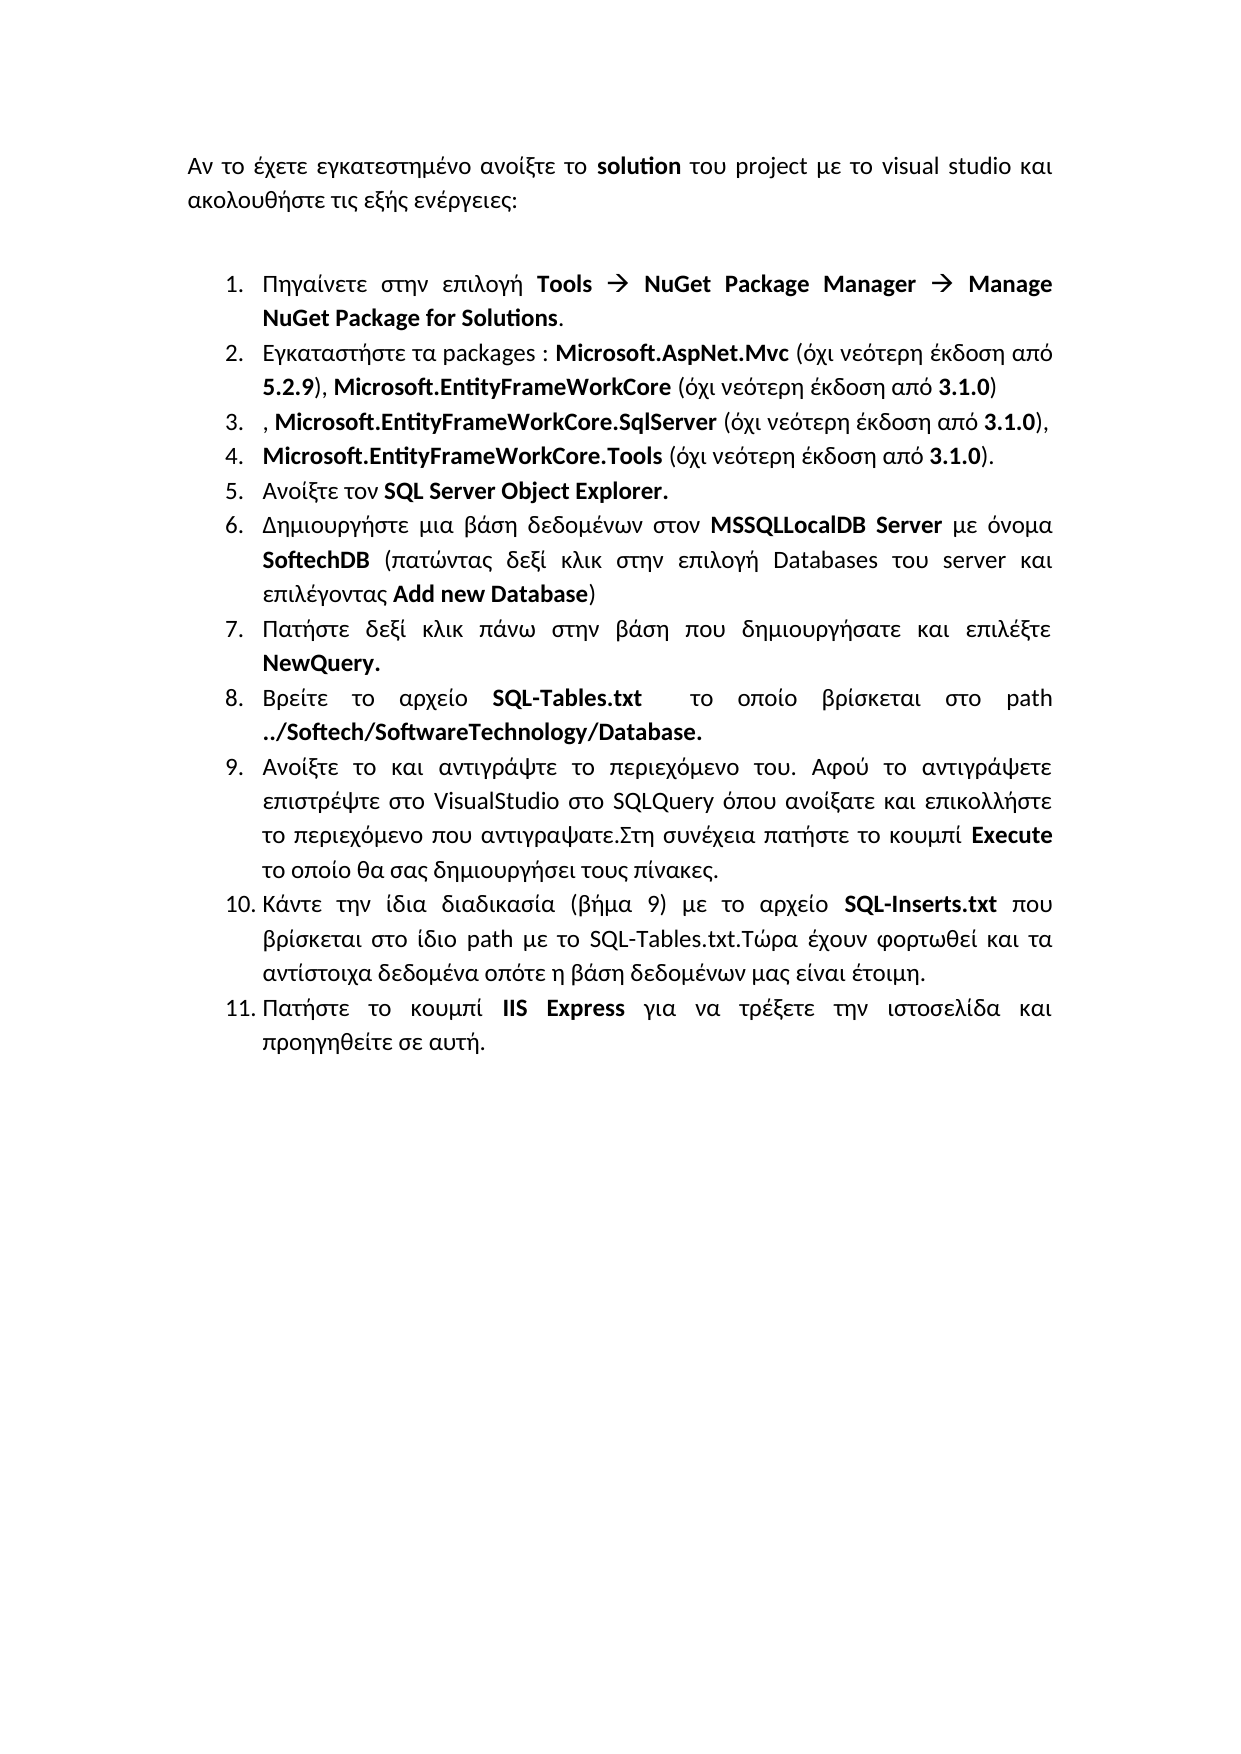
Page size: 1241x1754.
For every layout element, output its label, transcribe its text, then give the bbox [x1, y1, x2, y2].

list Πατήστε δεξί κλικ πάνω στην βάση που δημιουργήσατε και επιλέξτε NewQuery. [225, 613, 1053, 678]
list Πατήστε το κουμπί IIS Express για να τρέξετε την ιστοσελίδα και προηγηθείτε σε αυτή. [225, 992, 1053, 1057]
list Δημιουργήστε μια βάση δεδομένων στον MSSQLLocalDB Server με όνομα SoftechDB (πατώντας δεξί κλικ στην επιλογή Databases του server και επιλέγοντας Add new Database) [225, 509, 1053, 609]
list Ανοίξτε τον SQL Server Object Explorer. [225, 475, 1053, 505]
text Αν το έχετε εγκατεστημένο ανοίξτε το solution του project με το visual studio και ακολουθήστε τις εξής ενέργειες: [187, 150, 1053, 215]
list Βρείτε το αρχείο SQL-Tables.txt το οποίο βρίσκεται στο path ../Softech/SoftwareTechnology/Database. [225, 682, 1053, 747]
list Πηγαίνετε στην επιλογή Tools NuGet Package Manager Manage NuGet Package for Solutions. [225, 268, 1053, 333]
list Εγκαταστήστε τα packages : Microsoft.AspNet.Mvc (όχι νεότερη έκδοση από 5.2.9), Microsoft.EntityFrameWorkCore (όχι νεότερη έκδοση από 3.1.0) [225, 337, 1053, 402]
list , Microsoft.EntityFrameWorkCore.SqlServer (όχι νεότερη έκδοση από 3.1.0), [225, 406, 1053, 436]
list Microsoft.EntityFrameWorkCore.Tools (όχι νεότερη έκδοση από 3.1.0). [225, 440, 1053, 471]
list Κάντε την ίδια διαδικασία (βήμα 9) με το αρχείο SQL-Inserts.txt που βρίσκεται στο ίδιο path με το SQL-Tables.txt.Τώρα έχουν φορτωθεί και τα αντίστοιχα δεδομένα οπότε η βάση δεδομένων μας είναι έτοιμη. [225, 889, 1053, 988]
list Ανοίξτε το και αντιγράψτε το περιεχόμενο του. Αφού το αντιγράψετε επιστρέψτε στο VisualStudio στο SQLQuery όπου ανοίξατε και επικολλήστε το περιεχόμενο που αντιγραψατε.Στη συνέχεια πατήστε το κουμπί Execute το οποίο θα σας δημιουργήσει τους πίνακες. [225, 751, 1053, 885]
